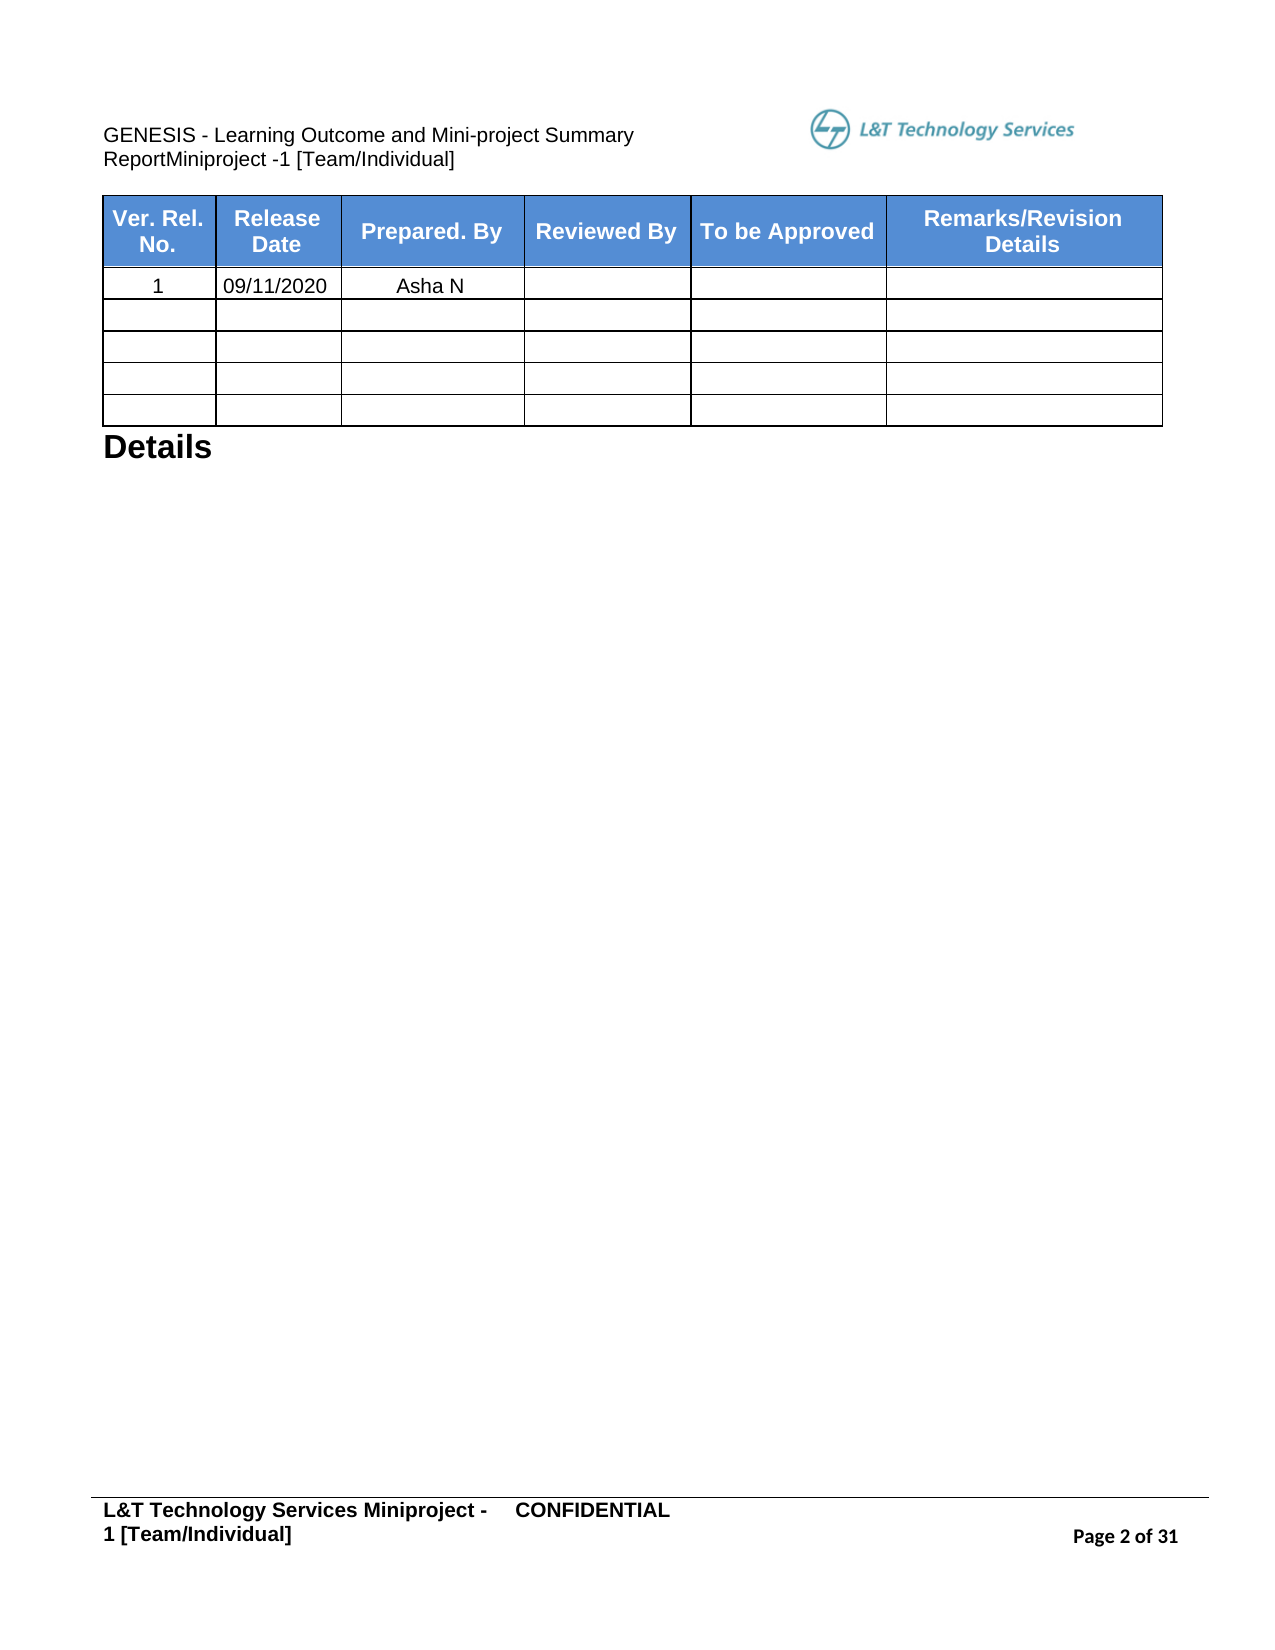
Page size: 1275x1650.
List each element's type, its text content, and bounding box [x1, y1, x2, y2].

table_cell [104, 395, 215, 425]
table_cell [887, 268, 1162, 298]
table_cell [104, 300, 215, 330]
table_cell 1 [104, 268, 215, 298]
table_cell 09/11/2020 [217, 268, 341, 298]
table_cell [342, 300, 524, 330]
table_cell [104, 332, 215, 362]
table_cell [342, 332, 524, 362]
table_cell [217, 395, 341, 425]
table_cell Asha N [342, 268, 524, 298]
table_cell [525, 268, 690, 298]
table_header Prepared. By [342, 196, 524, 266]
table_cell [342, 395, 524, 425]
table_header Ver. Rel. No. [104, 196, 215, 266]
picture [808, 98, 1075, 162]
table_cell [217, 300, 341, 330]
table_cell [887, 332, 1162, 362]
table_cell [692, 300, 886, 330]
text Details [103, 427, 1162, 465]
table_header Reviewed By [525, 196, 690, 266]
table_header Remarks/Revision Details [887, 196, 1162, 266]
table_cell [104, 363, 215, 393]
table_cell [342, 363, 524, 393]
table_cell [887, 395, 1162, 425]
table_cell [525, 332, 690, 362]
table_header To be Approved [692, 196, 886, 266]
table_header Release Date [217, 196, 341, 266]
table_cell [692, 395, 886, 425]
table_cell [525, 363, 690, 393]
table_cell [692, 268, 886, 298]
table_cell [217, 332, 341, 362]
table_cell [887, 300, 1162, 330]
table_cell [692, 332, 886, 362]
table_cell [692, 363, 886, 393]
table_cell [525, 300, 690, 330]
table_cell [887, 363, 1162, 393]
table_cell [217, 363, 341, 393]
table_cell [525, 395, 690, 425]
